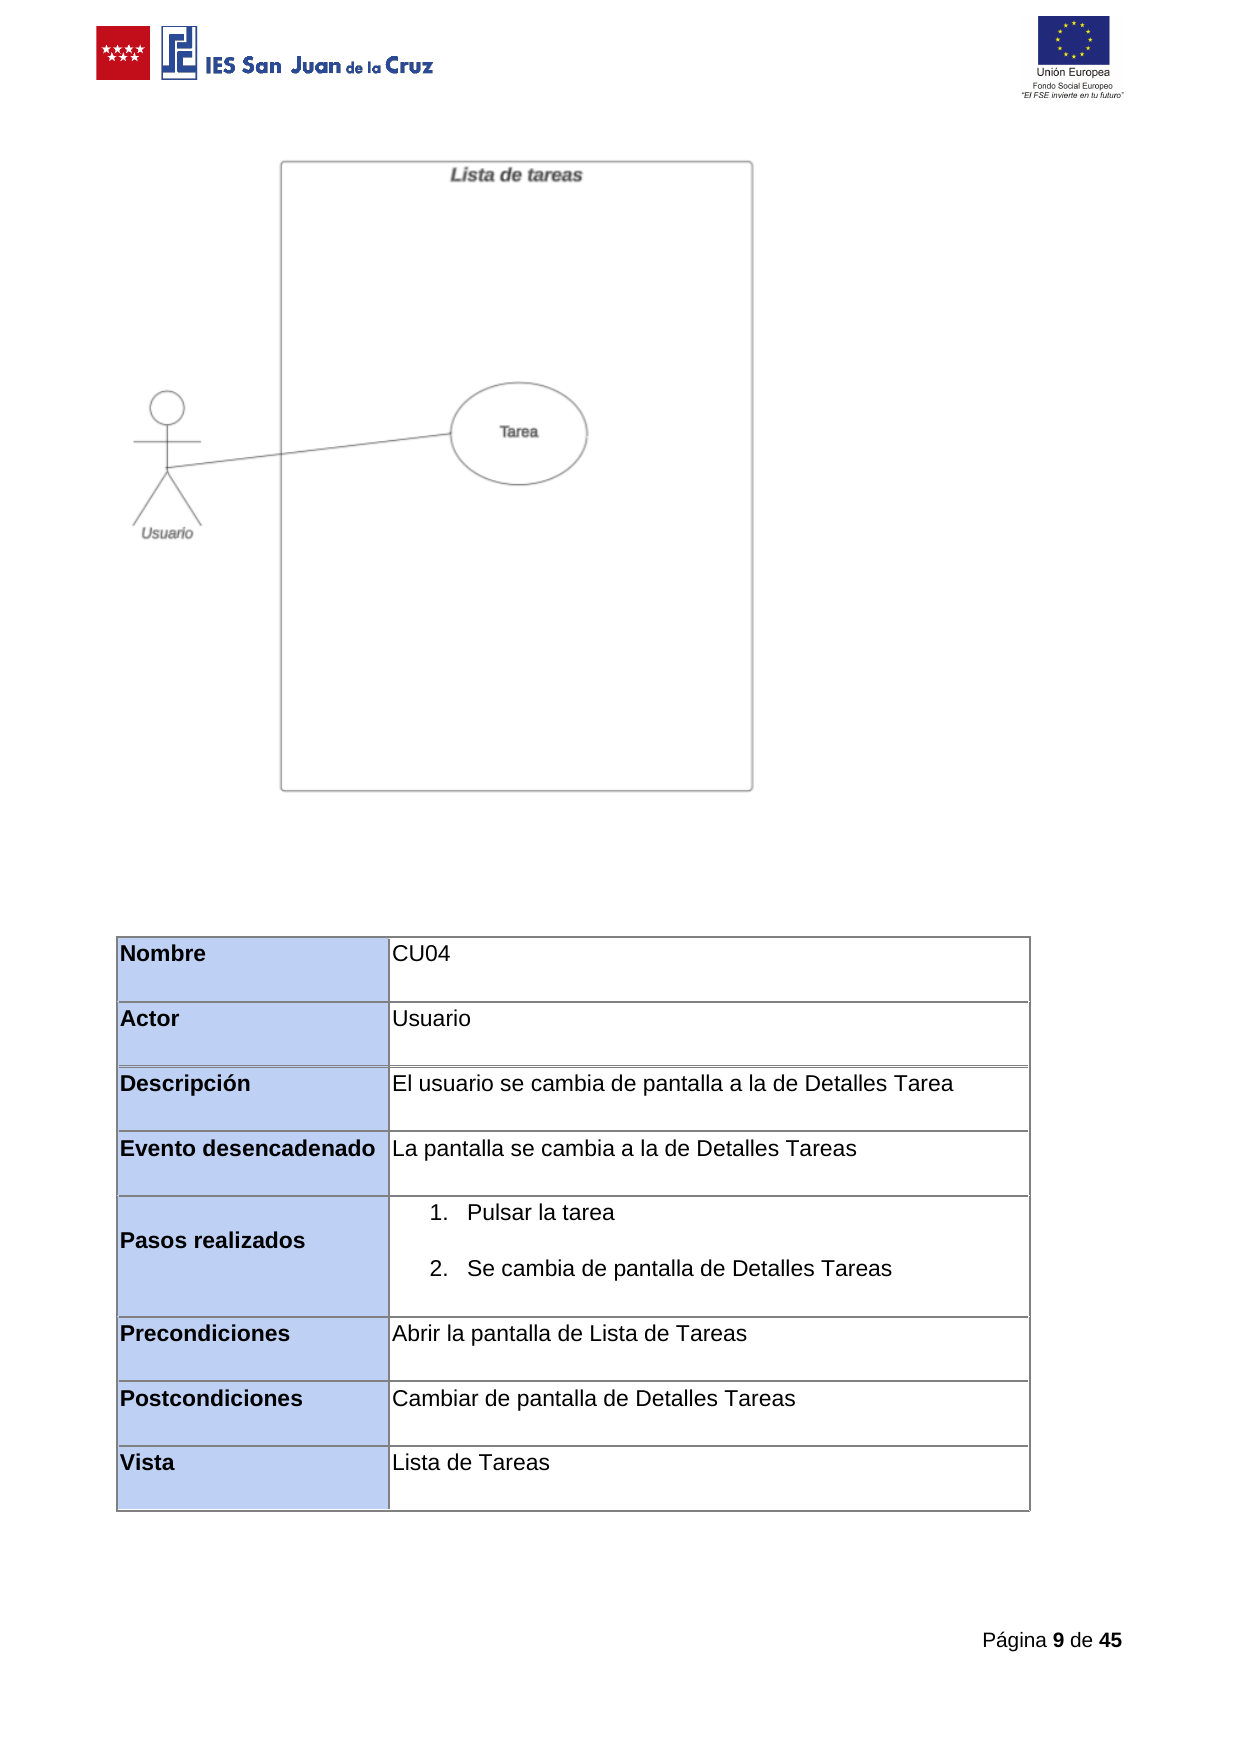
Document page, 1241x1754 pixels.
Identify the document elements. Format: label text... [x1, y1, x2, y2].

picture [1021, 16, 1124, 98]
table_header CU04 [390, 938, 1029, 1001]
table_cell La pantalla se cambia a la de Detalles Tareas [390, 1130, 1029, 1195]
table_cell Vista [118, 1447, 388, 1509]
table_cell Cambiar de pantalla de Detalles Tareas [390, 1380, 1029, 1445]
table_cell Lista de Tareas [390, 1445, 1029, 1509]
table_cell Descripción [118, 1068, 388, 1130]
picture [205, 26, 433, 85]
table_header Nombre [118, 938, 388, 1001]
table_cell Precondiciones [118, 1318, 388, 1380]
table_cell Usuario [390, 1001, 1029, 1065]
table_cell Abrir la pantalla de Lista de Tareas [390, 1316, 1029, 1380]
picture [113, 118, 857, 882]
picture [96, 26, 198, 80]
table_cell Pulsar la tarea Se cambia de pantalla de Detalles Tareas [390, 1195, 1029, 1316]
table_cell Pasos realizados [118, 1197, 388, 1316]
table_cell Postcondiciones [118, 1382, 388, 1445]
table_cell Actor [118, 1003, 388, 1065]
table_cell El usuario se cambia de pantalla a la de Detalles Tarea [390, 1065, 1029, 1130]
table_cell Evento desencadenado [118, 1132, 388, 1195]
